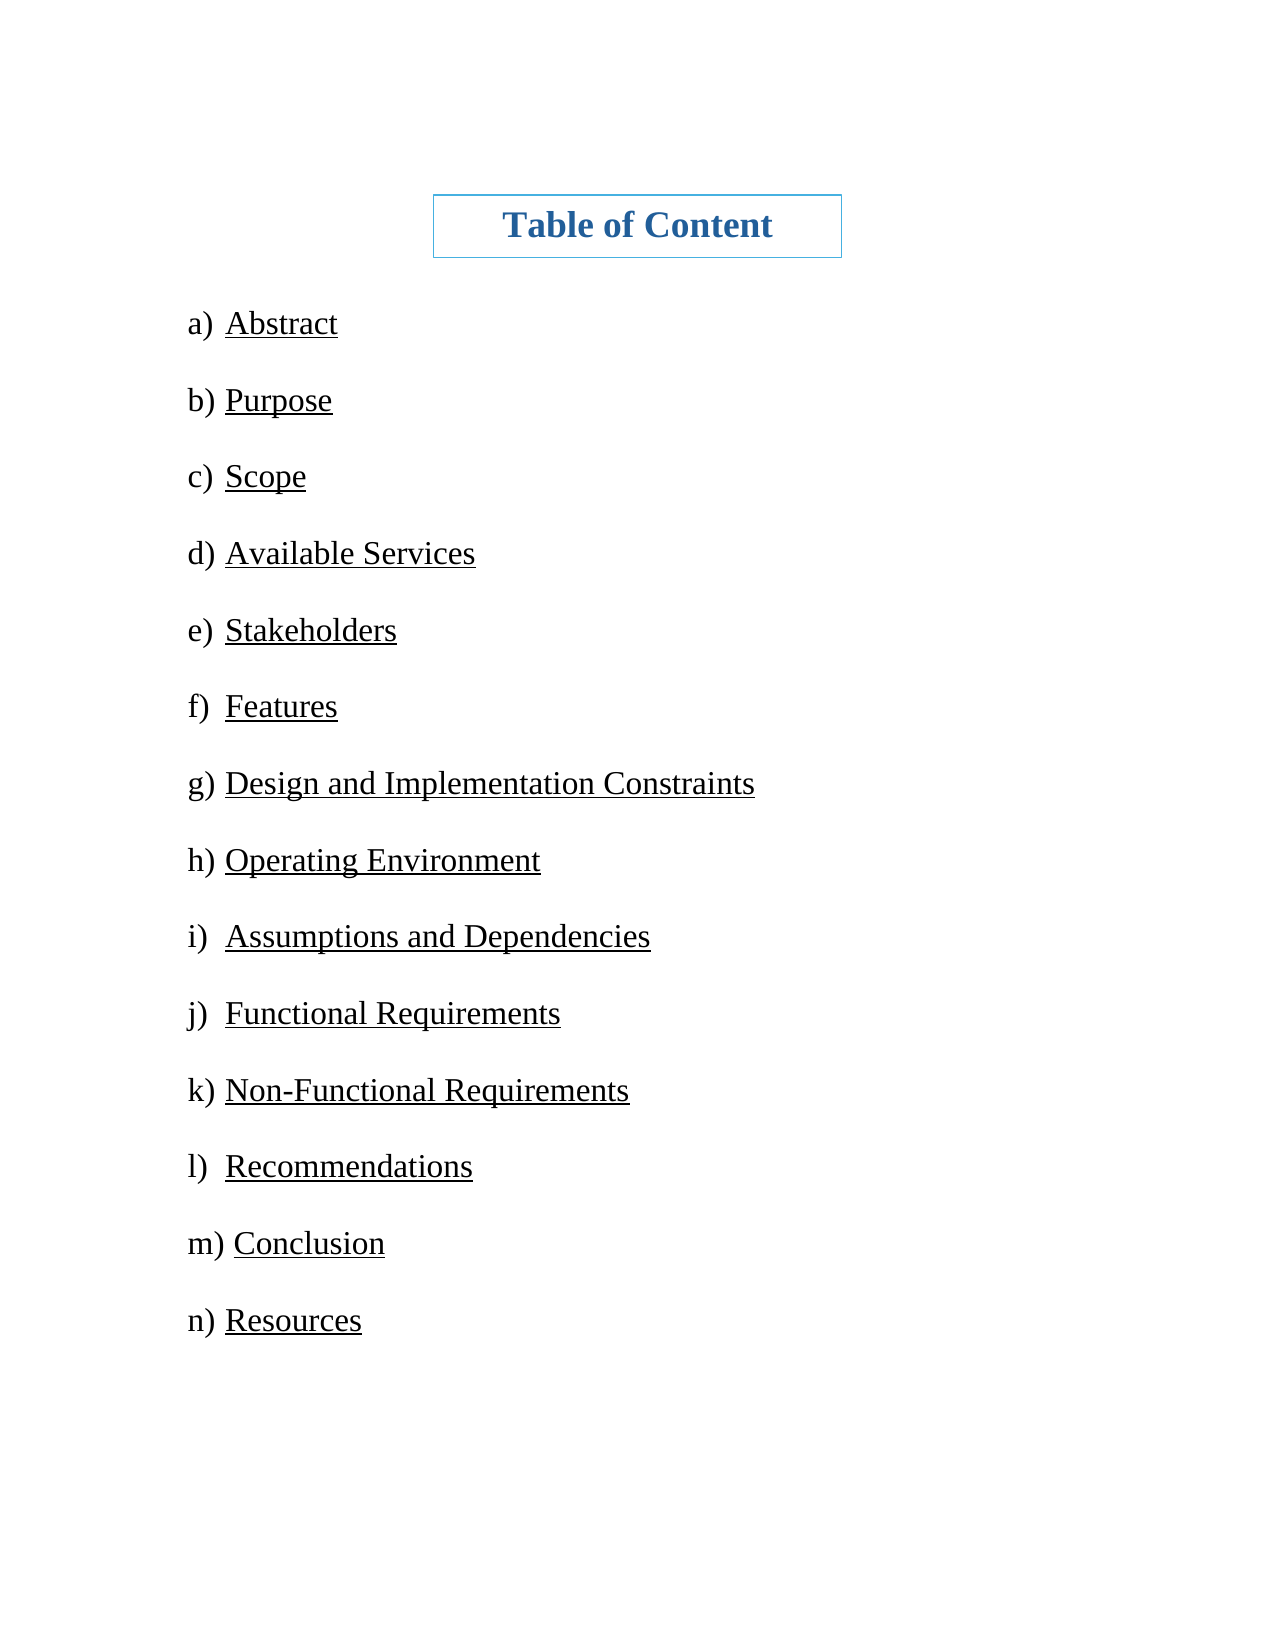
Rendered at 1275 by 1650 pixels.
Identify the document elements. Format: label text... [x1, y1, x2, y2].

list Recommendations [187, 1147, 1125, 1185]
list Assumptions and Dependencies [187, 917, 1125, 955]
list Abstract [187, 303, 1125, 342]
list Operating Environment [187, 840, 1125, 878]
list Functional Requirements [187, 993, 1125, 1032]
list Scope [187, 457, 1125, 495]
list Resources [187, 1300, 1125, 1338]
list Conclusion [187, 1223, 1125, 1262]
list Non-Functional Requirements [187, 1070, 1125, 1108]
list Design and Implementation Constraints [187, 763, 1125, 802]
list Features [187, 687, 1125, 725]
list Available Services [187, 533, 1125, 572]
list Stakeholders [187, 610, 1125, 648]
list Purpose [187, 380, 1125, 418]
